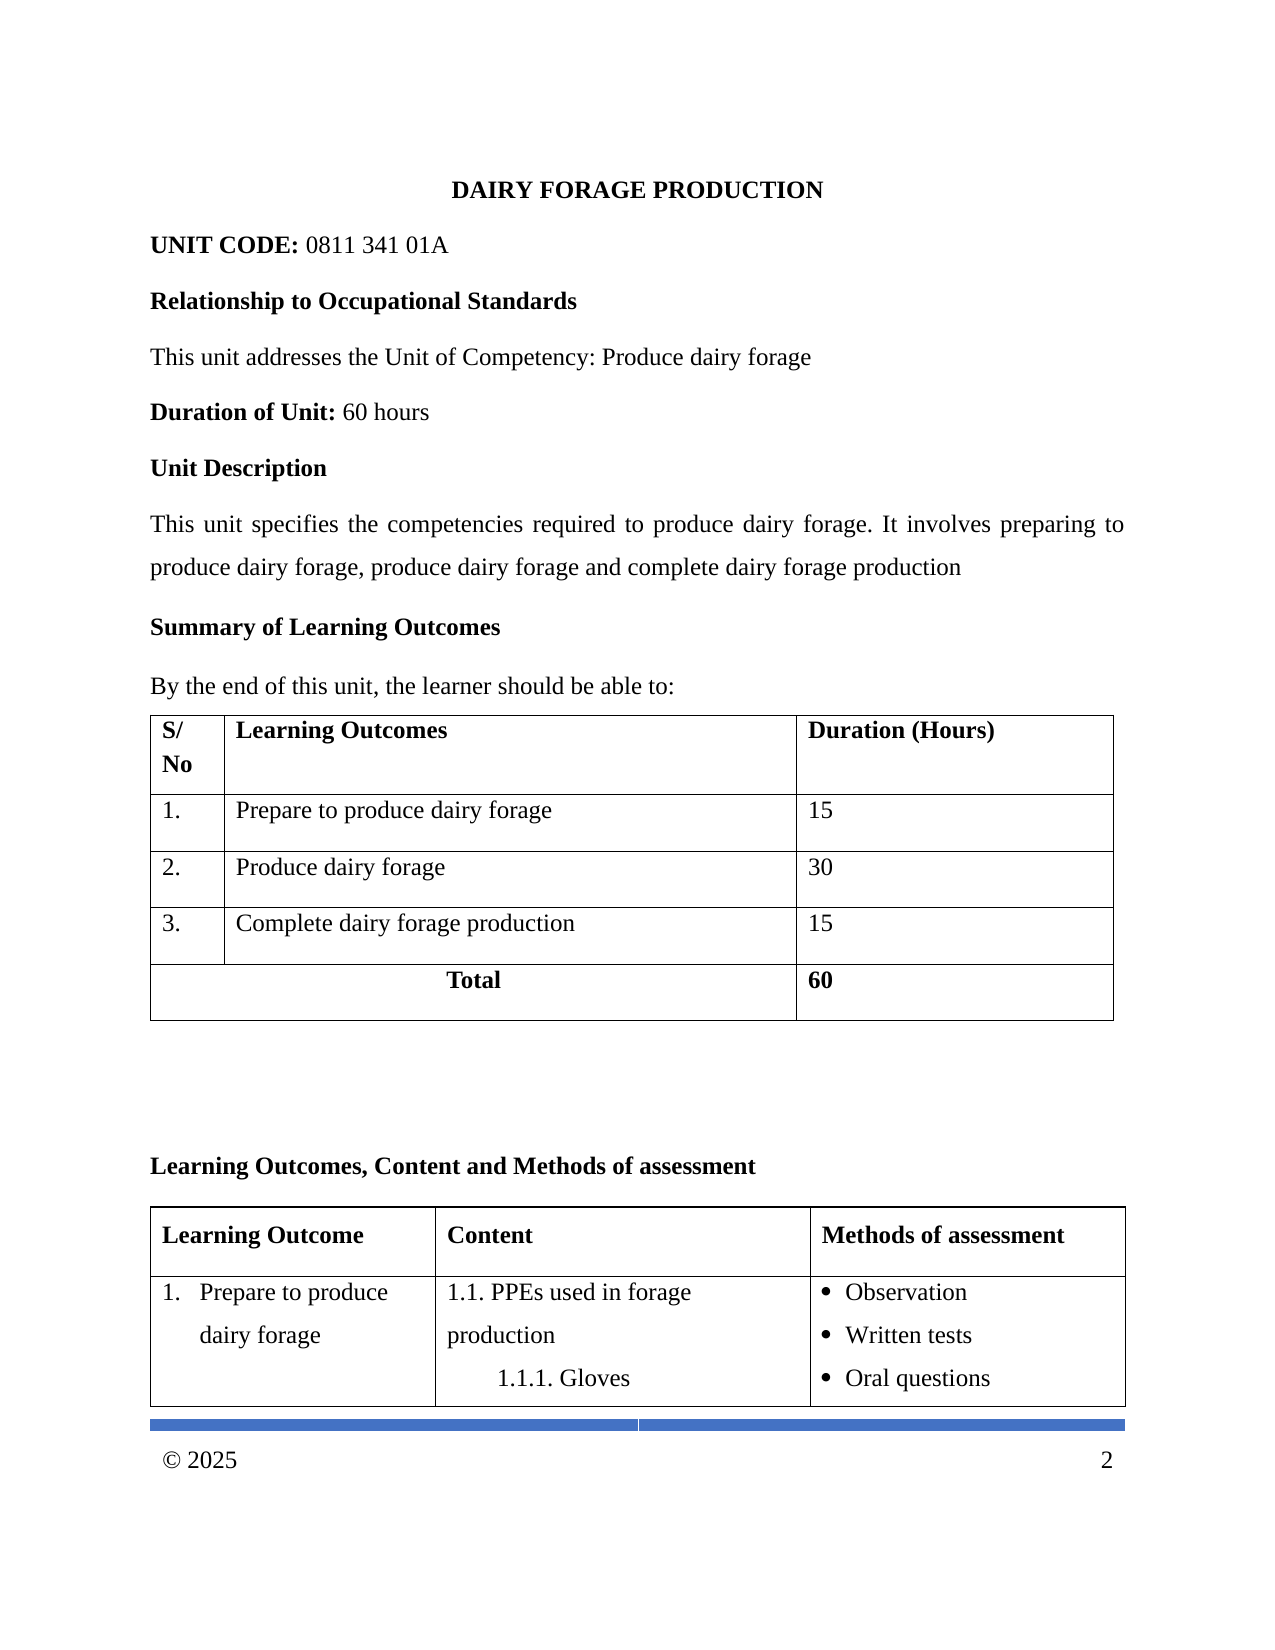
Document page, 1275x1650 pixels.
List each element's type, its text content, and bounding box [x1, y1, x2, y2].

table_header S/No [151, 716, 224, 794]
table_cell Prepare to produce dairy forage [151, 1277, 435, 1406]
table_cell Prepare to produce dairy forage [225, 795, 796, 851]
table_cell 1. [151, 795, 224, 851]
text This unit addresses the Unit of Competency: Produce dairy forage [150, 342, 1125, 371]
table_cell Total [151, 965, 796, 1020]
table_header Learning Outcome [151, 1208, 435, 1276]
table_cell 2. [151, 852, 224, 907]
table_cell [811, 1277, 1125, 1406]
table_header Duration (Hours) [797, 716, 1113, 794]
table_header Methods of assessment [811, 1208, 1125, 1276]
table_header Learning Outcomes [225, 716, 796, 794]
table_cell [436, 1277, 810, 1406]
table_cell 30 [797, 852, 1113, 907]
table_header Content [436, 1208, 810, 1276]
table_cell 15 [797, 795, 1113, 851]
table_cell 60 [797, 965, 1113, 1020]
text Learning Outcomes, Content and Methods of assessment [150, 1151, 1125, 1179]
table_cell Produce dairy forage [225, 852, 796, 907]
text Duration of Unit: 60 hours [150, 397, 1125, 426]
text This unit specifies the competencies required to produce dairy forage. It involves preparing to produce dairy forage, produce dairy forage and complete dairy forage production [150, 509, 1125, 581]
table_cell 3. [151, 908, 224, 964]
text Summary of Learning Outcomes [150, 612, 1125, 640]
text By the end of this unit, the learner should be able to: [150, 671, 1125, 700]
text Unit Description [150, 453, 1125, 482]
table_cell 15 [797, 908, 1113, 964]
text Relationship to Occupational Standards [150, 286, 1125, 315]
table_cell Complete dairy forage production [225, 908, 796, 964]
text UNIT CODE: 0811 341 01A [150, 231, 1125, 259]
subtitle DAIRY FORAGE PRODUCTION [150, 175, 1125, 204]
